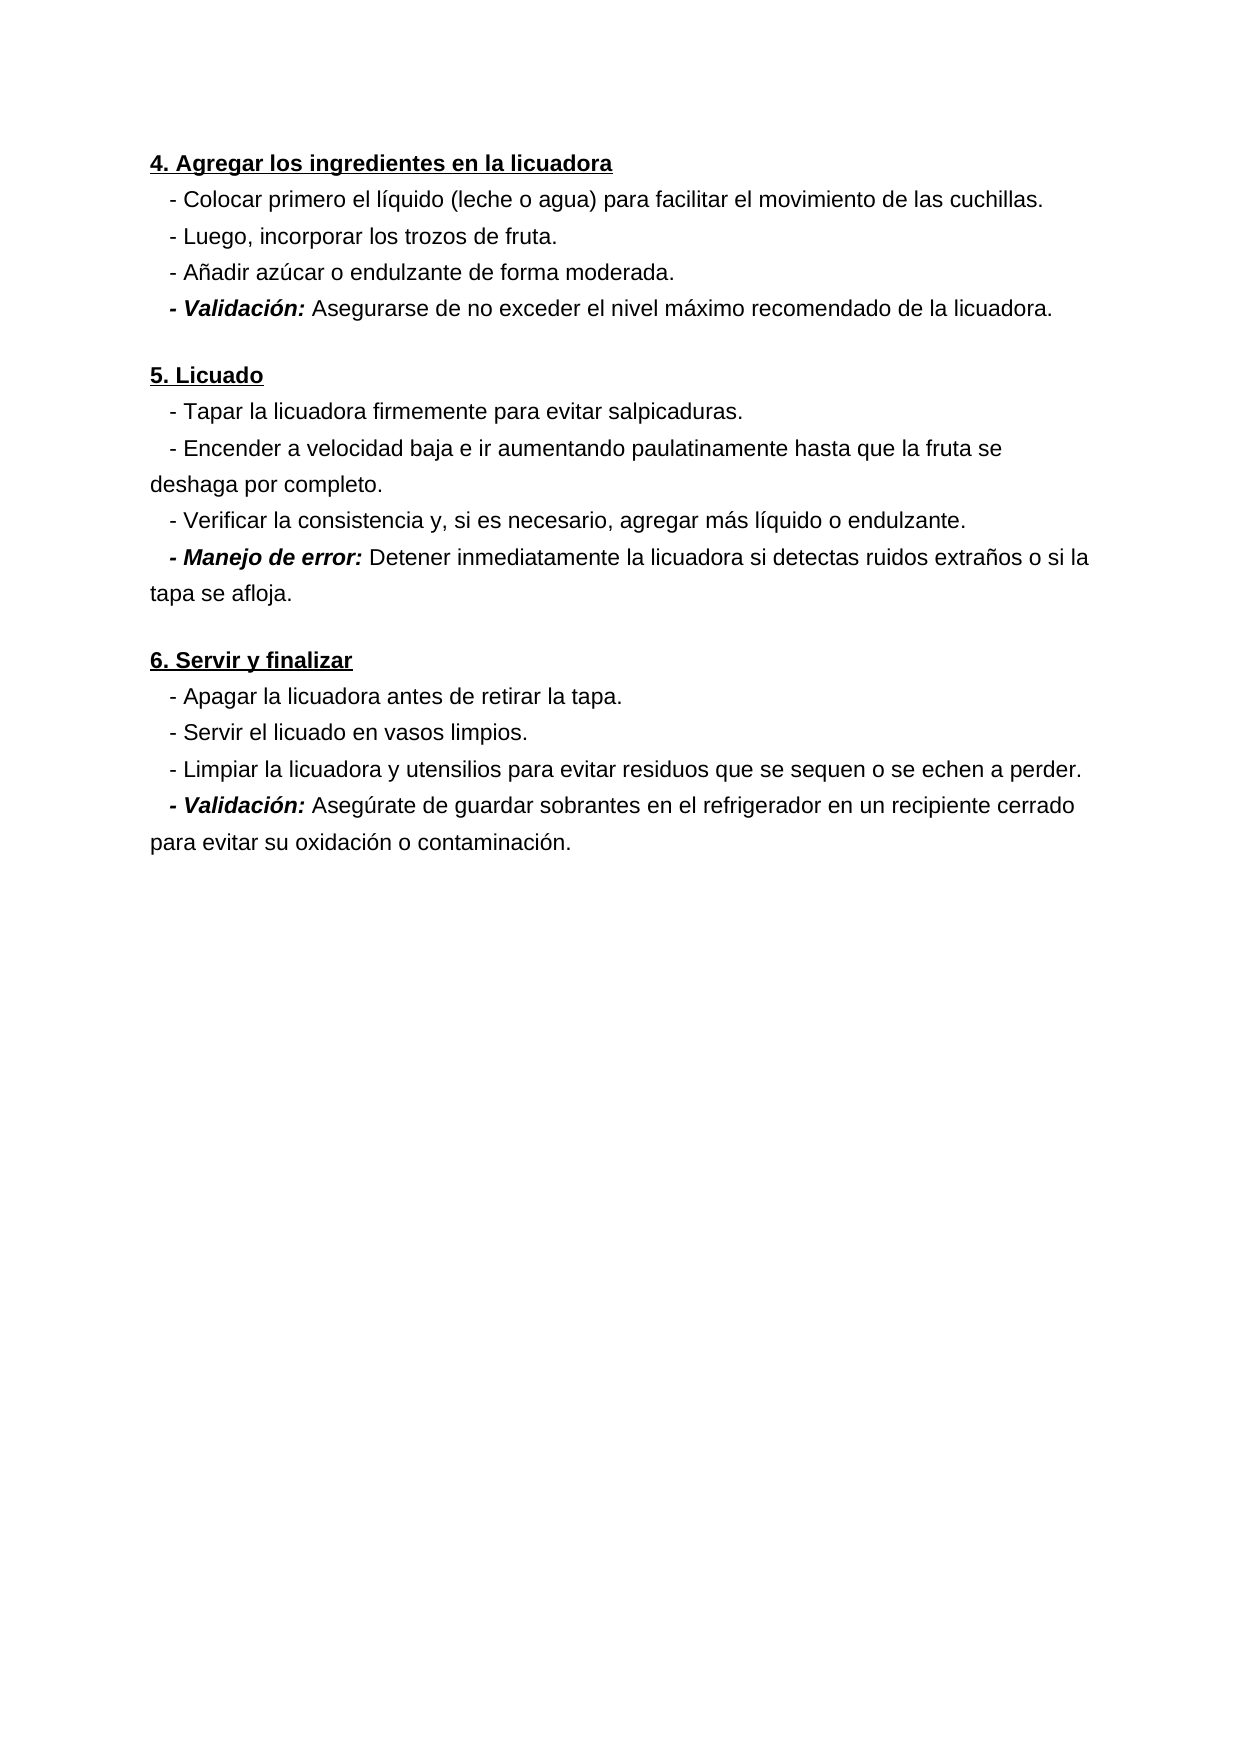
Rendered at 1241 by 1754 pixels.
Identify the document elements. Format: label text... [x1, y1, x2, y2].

text - Tapar la licuadora firmemente para evitar salpicaduras. [150, 398, 1090, 425]
text - Colocar primero el líquido (leche o agua) para facilitar el movimiento de las cuchillas. [150, 186, 1090, 213]
text - Manejo de error: Detener inmediatamente la licuadora si detectas ruidos extraños o si la tapa se afloja. [150, 544, 1090, 606]
text 5. Licuado [150, 362, 1090, 388]
text - Limpiar la licuadora y utensilios para evitar residuos que se sequen o se echen a perder. [150, 756, 1090, 782]
text - Encender a velocidad baja e ir aumentando paulatinamente hasta que la fruta se deshaga por completo. [150, 435, 1090, 497]
text - Luego, incorporar los trozos de fruta. [150, 223, 1090, 249]
text - Apagar la licuadora antes de retirar la tapa. [150, 683, 1090, 709]
text - Añadir azúcar o endulzante de forma moderada. [150, 259, 1090, 285]
text - Servir el licuado en vasos limpios. [150, 719, 1090, 746]
text 4. Agregar los ingredientes en la licuadora [150, 150, 1090, 176]
text - Validación: Asegurarse de no exceder el nivel máximo recomendado de la licuadora. [150, 295, 1090, 322]
text - Verificar la consistencia y, si es necesario, agregar más líquido o endulzante. [150, 507, 1090, 534]
text 6. Servir y finalizar [150, 647, 1090, 673]
text - Validación: Asegúrate de guardar sobrantes en el refrigerador en un recipiente cerrado para evitar su oxidación o contaminación. [150, 792, 1090, 855]
